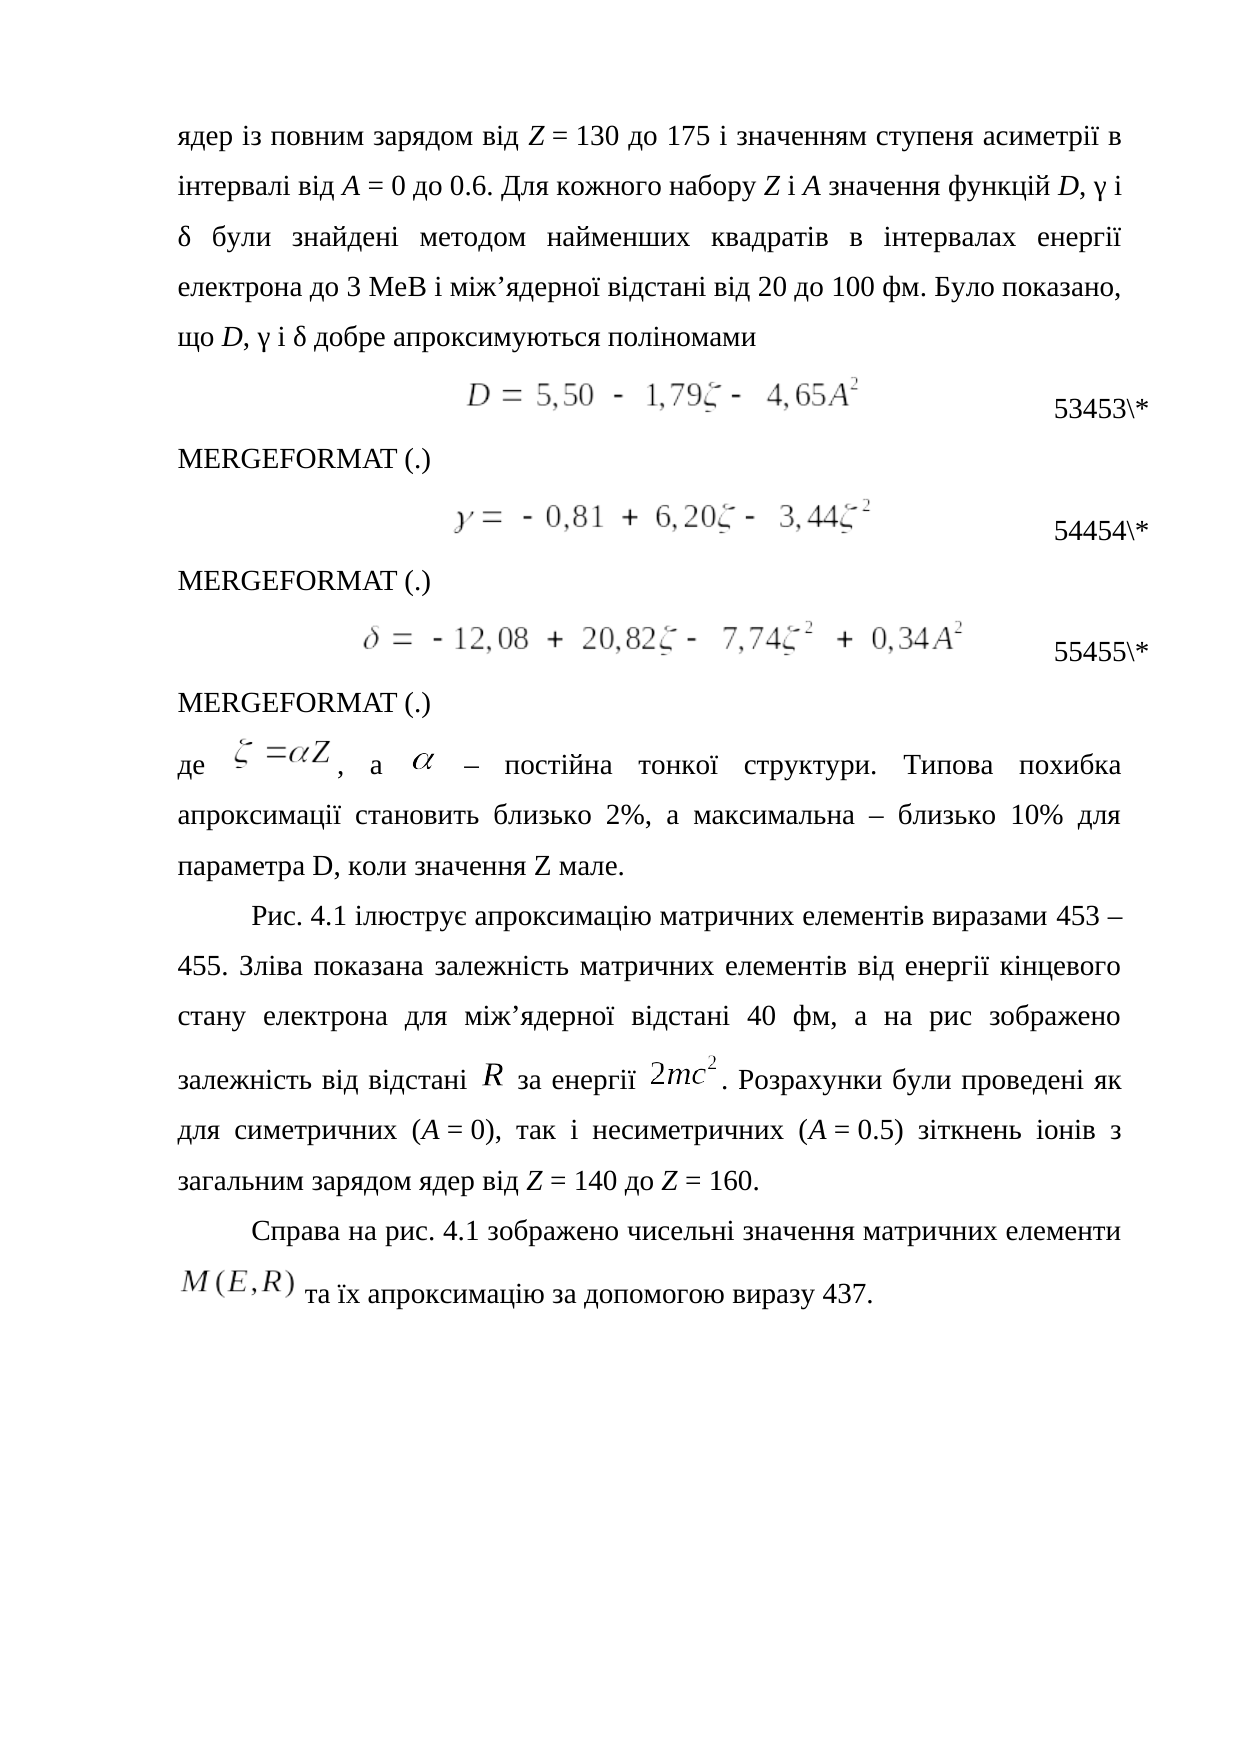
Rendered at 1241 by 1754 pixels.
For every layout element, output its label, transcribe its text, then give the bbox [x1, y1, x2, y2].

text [177, 118, 1122, 353]
text Справа на рис. 4.1 зображено чисельні значення матричних елементи та їх апроксимацію за допомогою виразу . [177, 1213, 1122, 1310]
text де , а – постійна тонкої структури. Типова похибка апроксимації становить близько 2%, а максимальна – близько 10% для параметра D, коли значення Z мале. [177, 735, 1122, 881]
text Рис. 4.1 ілюструє апроксимацію матричних елементів виразами – . Зліва показана залежність матричних елементів від енергії кінцевого стану електрона для між’ядерної відстані 40 фм, а на рис зображено залежність від відстані за енергії . Розрахунки були проведені як для симетричних (A = 0), так і несиметричних (А = 0.5) зіткнень іонів з загальним зарядом ядер від Z = 140 до Z = 160. [177, 898, 1122, 1196]
